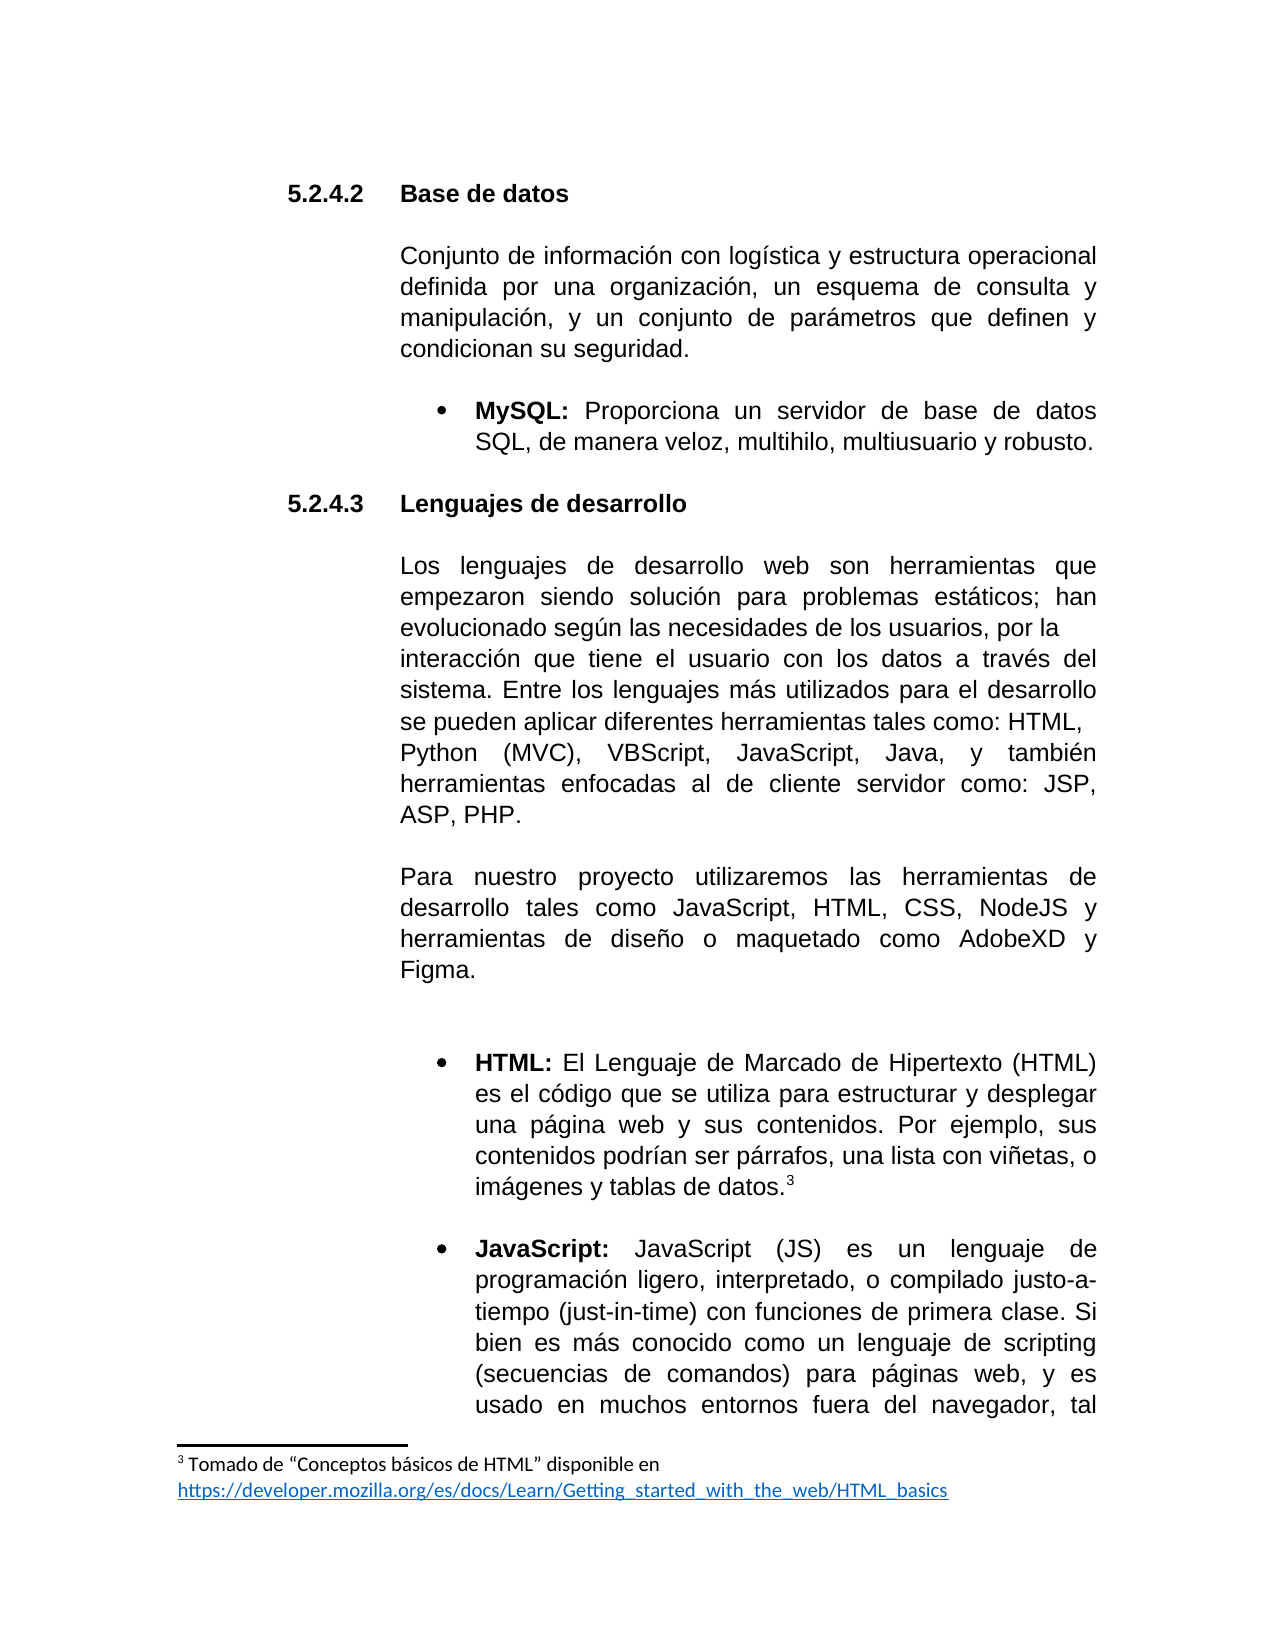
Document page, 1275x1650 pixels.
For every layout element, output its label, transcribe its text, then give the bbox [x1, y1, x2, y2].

list HTML: El Lenguaje de Marcado de Hipertexto (HTML) es el código que se utiliza para estructurar y desplegar una página web y sus contenidos. Por ejemplo, sus contenidos podrían ser párrafos, una lista con viñetas, o imágenes y tablas de datos. [437, 1048, 1098, 1201]
list Para nuestro proyecto utilizaremos las herramientas de desarrollo tales como JavaScript, HTML, CSS, NodeJS y herramientas de diseño o maquetado como AdobeXD y Figma. [400, 862, 1098, 983]
list Base de datos [287, 179, 1098, 207]
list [437, 1234, 1098, 1418]
list Python (MVC), VBScript, JavaScript, Java, y también herramientas enfocadas al de cliente servidor como: JSP, ASP, PHP. [400, 737, 1098, 828]
list Lenguajes de desarrollo [287, 489, 1098, 518]
list MySQL: Proporciona un servidor de base de datos SQL, de manera veloz, multihilo, multiusuario y robusto. [437, 396, 1098, 456]
list Los lenguajes de desarrollo web son herramientas que empezaron siendo solución para problemas estáticos; han evolucionado según las necesidades de los usuarios, por la [400, 551, 1098, 642]
list interacción que tiene el usuario con los datos a través del sistema. Entre los lenguajes más utilizados para el desarrollo se pueden aplicar diferentes herramientas tales como: HTML, [400, 644, 1098, 735]
list Conjunto de información con logística y estructura operacional definida por una organización, un esquema de consulta y manipulación, y un conjunto de parámetros que definen y condicionan su seguridad. [400, 241, 1098, 363]
